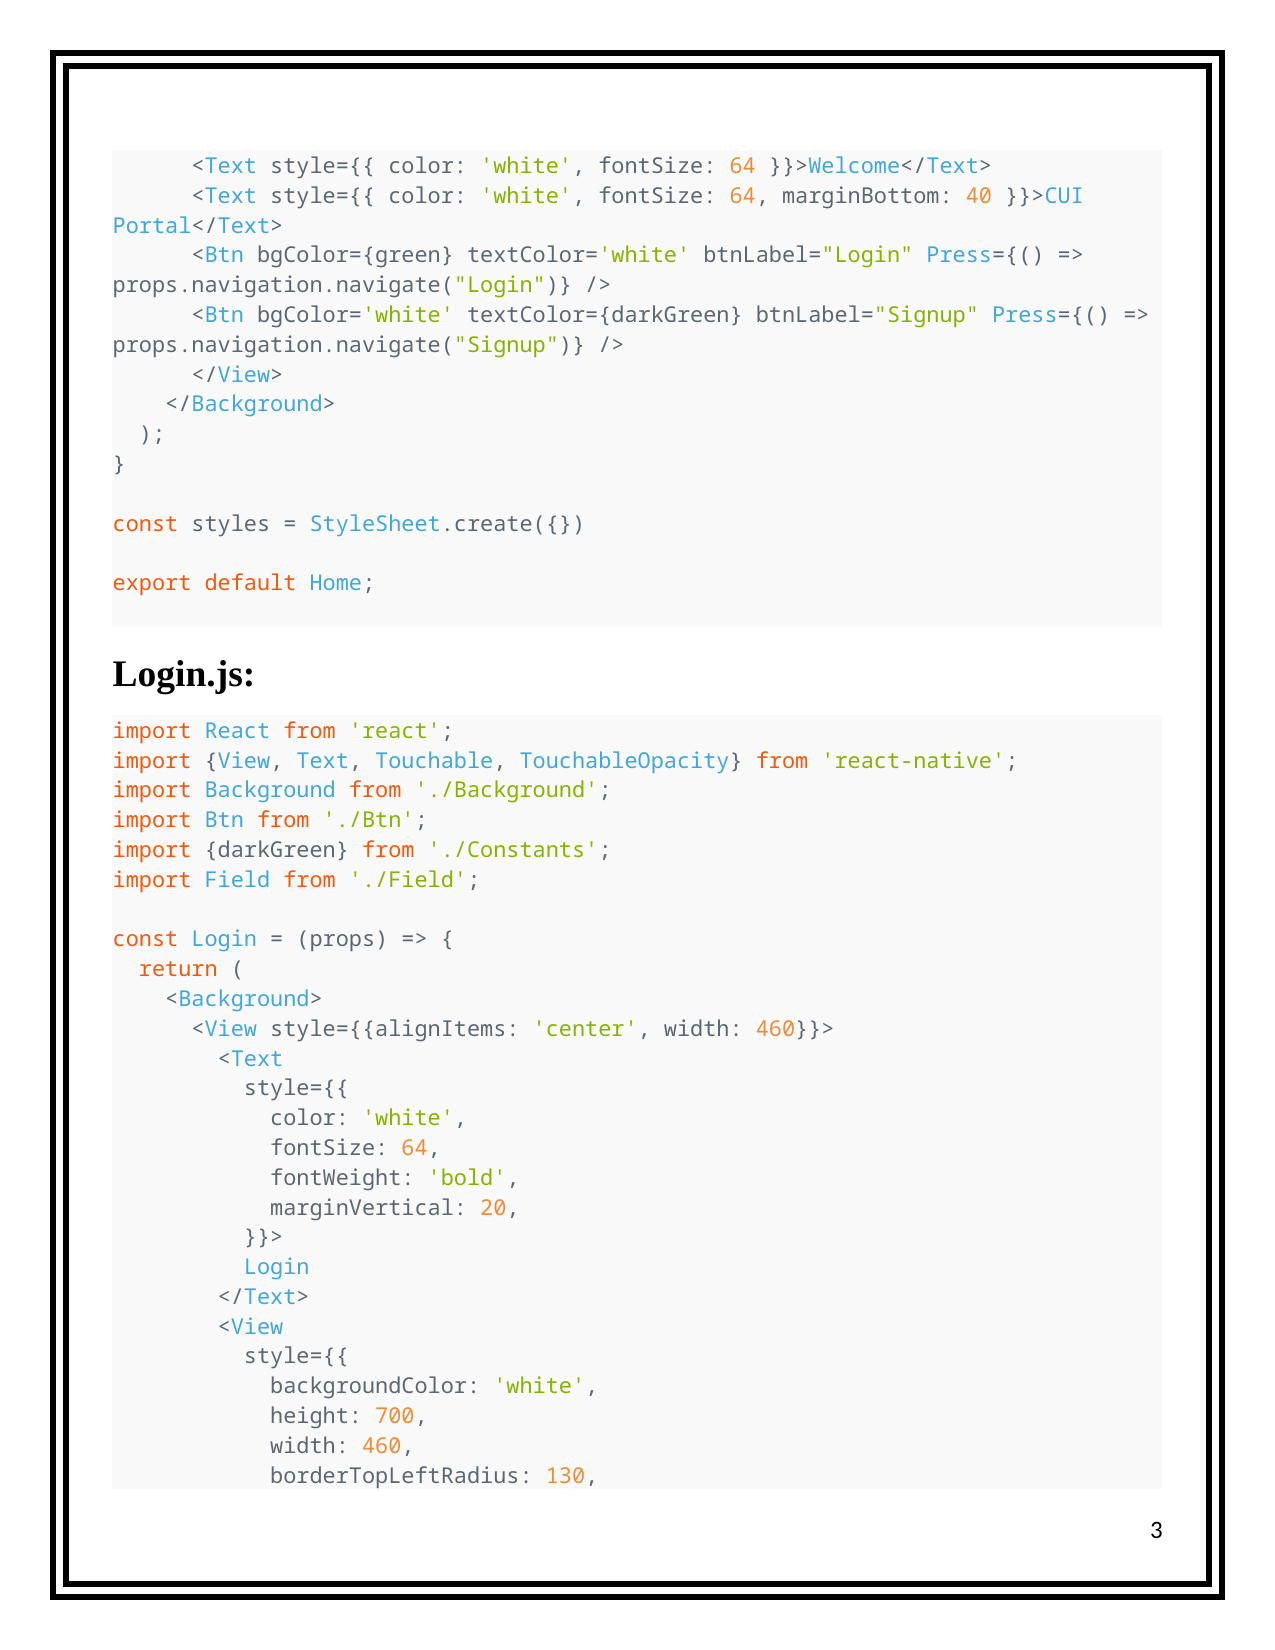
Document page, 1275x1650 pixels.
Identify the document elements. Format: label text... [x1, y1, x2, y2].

text ); [112, 418, 1162, 448]
text }}> [112, 1221, 1162, 1251]
text fontWeight: 'bold', [112, 1162, 1162, 1192]
text import Background from './Background'; [112, 774, 1162, 804]
text <View style={{alignItems: 'center', width: 460}}> [112, 1013, 1162, 1043]
text </Text> [112, 1281, 1162, 1311]
text <Text [112, 1043, 1162, 1072]
text width: 460, [112, 1430, 1162, 1460]
text </View> [112, 358, 1162, 388]
text const styles = StyleSheet.create({}) [112, 507, 1162, 537]
text <Background> [112, 983, 1162, 1013]
text </Background> [112, 388, 1162, 418]
text fontSize: 64, [112, 1132, 1162, 1162]
text backgroundColor: 'white', [112, 1370, 1162, 1400]
text import {View, Text, Touchable, TouchableOpacity} from 'react-native'; [112, 745, 1162, 774]
text borderTopLeftRadius: 130, [112, 1460, 1162, 1489]
text <View [112, 1311, 1162, 1341]
text import React from 'react'; [112, 715, 1162, 745]
text <Btn bgColor='white' textColor={darkGreen} btnLabel="Signup" Press={() => props.navigation.navigate("Signup")} /> [112, 299, 1162, 358]
text style={{ [112, 1072, 1162, 1102]
text style={{ [112, 1341, 1162, 1370]
text color: 'white', [112, 1102, 1162, 1132]
text } [112, 448, 1162, 478]
text height: 700, [112, 1400, 1162, 1430]
text import {darkGreen} from './Constants'; [112, 834, 1162, 864]
text <Text style={{ color: 'white', fontSize: 64 }}>Welcome</Text> [112, 150, 1162, 180]
text marginVertical: 20, [112, 1192, 1162, 1221]
text export default Home; [112, 567, 1162, 597]
text <Btn bgColor={green} textColor='white' btnLabel="Login" Press={() => props.navigation.navigate("Login")} /> [112, 239, 1162, 299]
text Login.js: [112, 652, 1162, 695]
text import Btn from './Btn'; [112, 804, 1162, 834]
text const Login = (props) => { [112, 923, 1162, 953]
text Login [112, 1251, 1162, 1281]
text <Text style={{ color: 'white', fontSize: 64, marginBottom: 40 }}>CUI Portal</Text> [112, 180, 1162, 239]
text import Field from './Field'; [112, 864, 1162, 894]
text return ( [112, 953, 1162, 983]
